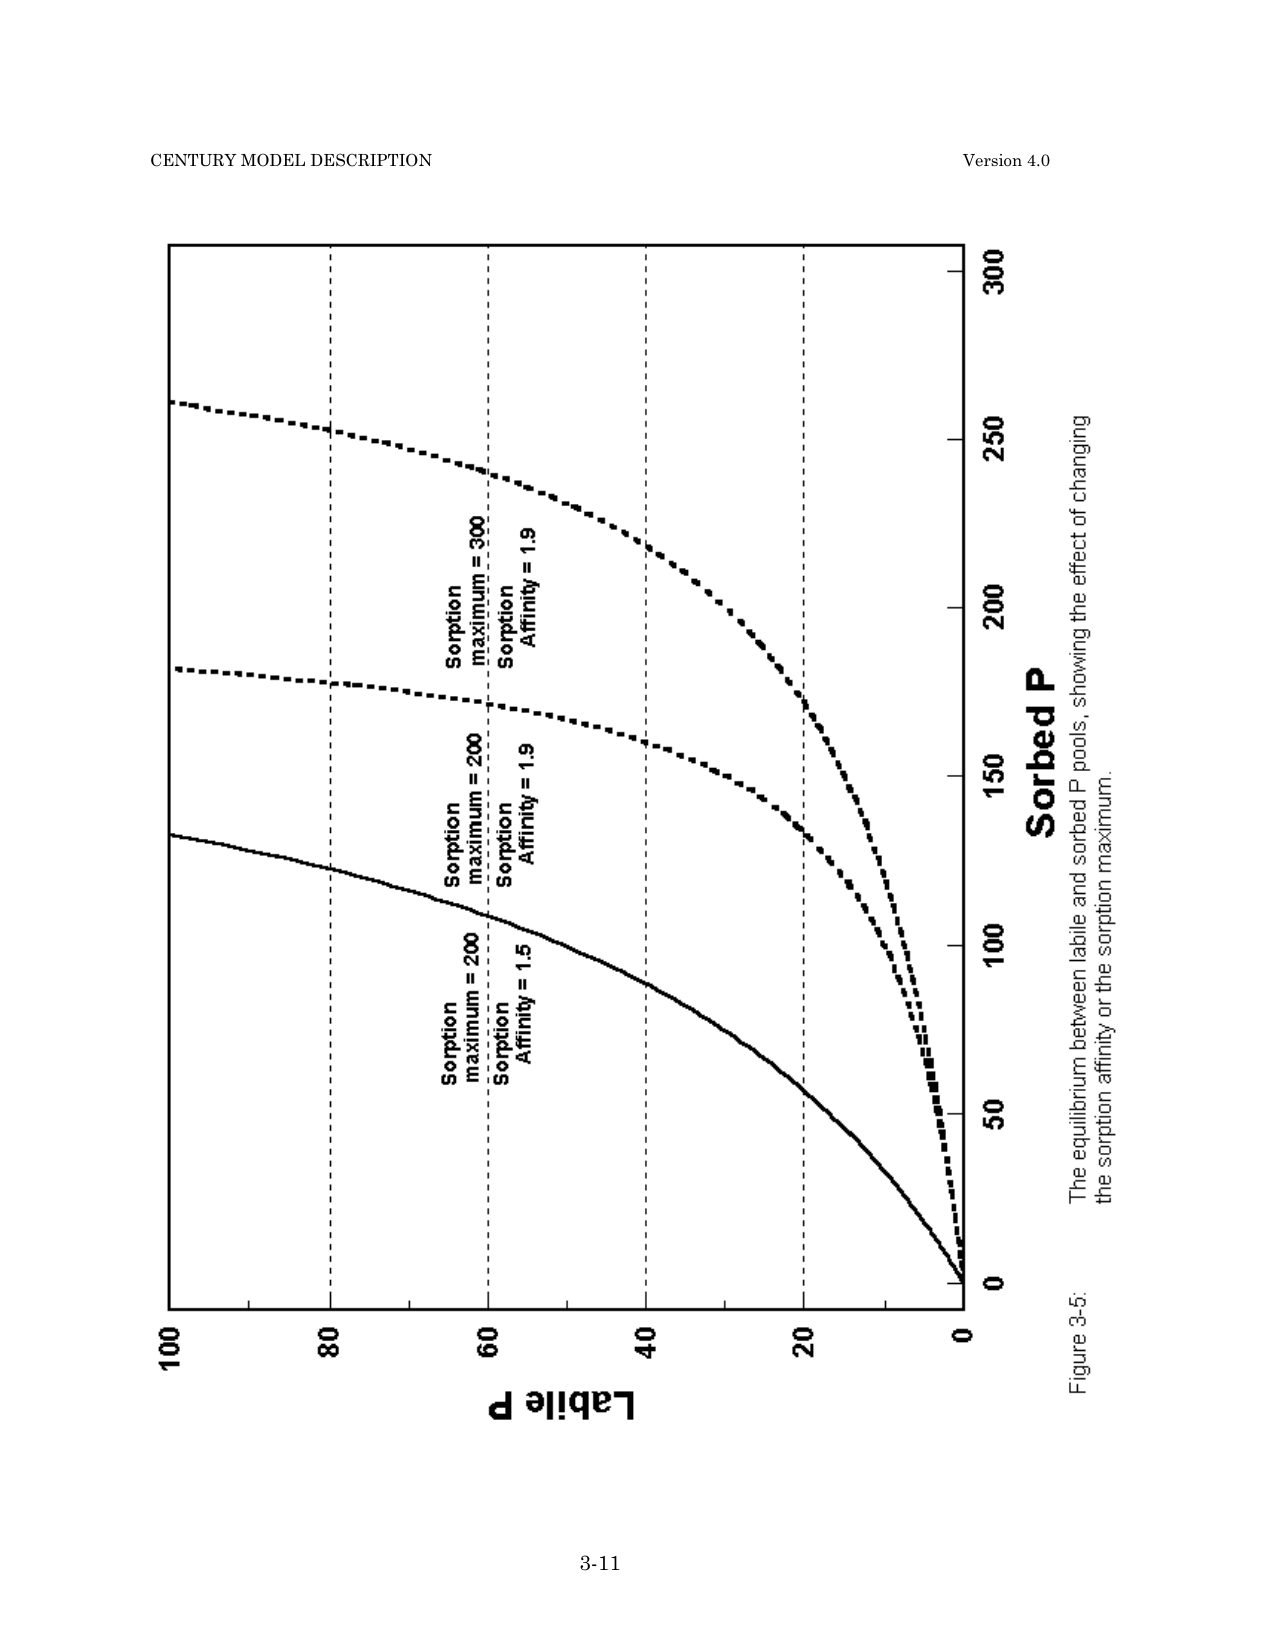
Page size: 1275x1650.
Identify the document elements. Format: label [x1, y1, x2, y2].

picture [150, 189, 1126, 1475]
